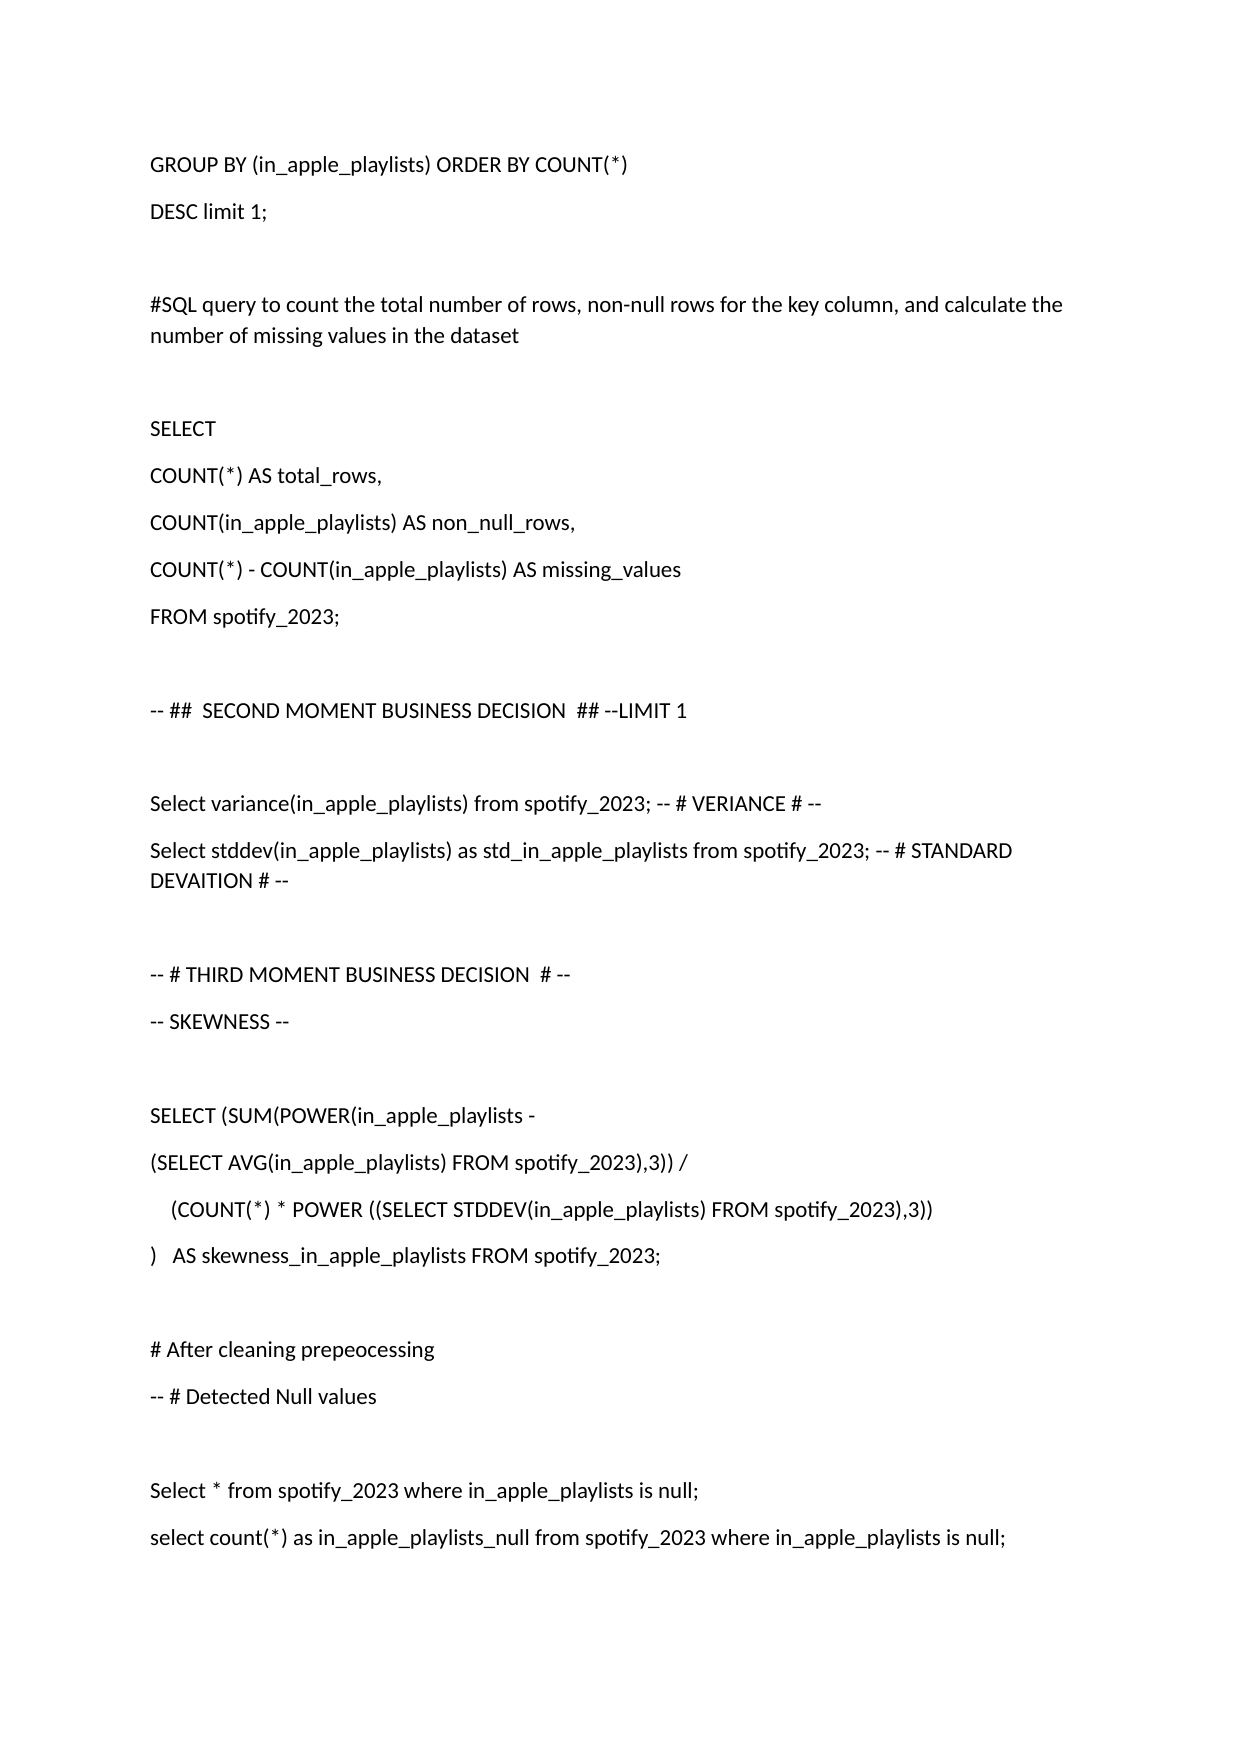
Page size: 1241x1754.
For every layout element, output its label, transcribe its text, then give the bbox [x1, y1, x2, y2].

text Select * from spotify_2023 where in_apple_playlists is null; [150, 1476, 1090, 1504]
text COUNT(*) - COUNT(in_apple_playlists) AS missing_values [150, 555, 1090, 583]
text select count(*) as in_apple_playlists_null from spotify_2023 where in_apple_playlists is null; [150, 1523, 1090, 1551]
text Select variance(in_apple_playlists) from spotify_2023; -- # VERIANCE # -- [150, 789, 1090, 818]
text ) AS skewness_in_apple_playlists FROM spotify_2023; [150, 1242, 1090, 1270]
text GROUP BY (in_apple_playlists) ORDER BY COUNT(*) [150, 150, 1090, 178]
text DESC limit 1; [150, 197, 1090, 225]
text FROM spotify_2023; [150, 602, 1090, 630]
text #SQL query to count the total number of rows, non-null rows for the key column, and calculate the number of missing values in the dataset [150, 291, 1090, 349]
text -- # THIRD MOMENT BUSINESS DECISION # -- [150, 960, 1090, 988]
text COUNT(*) AS total_rows, [150, 461, 1090, 489]
text -- # Detected Null values [150, 1382, 1090, 1410]
text Select stddev(in_apple_playlists) as std_in_apple_playlists from spotify_2023; -- # STANDARD DEVAITION # -- [150, 836, 1090, 895]
text SELECT [150, 414, 1090, 443]
text (COUNT(*) * POWER ((SELECT STDDEV(in_apple_playlists) FROM spotify_2023),3)) [150, 1195, 1090, 1223]
text # After cleaning prepeocessing [150, 1335, 1090, 1363]
text -- SKEWNESS -- [150, 1007, 1090, 1035]
text -- ## SECOND MOMENT BUSINESS DECISION ## --LIMIT 1 [150, 696, 1090, 724]
text SELECT (SUM(POWER(in_apple_playlists - [150, 1101, 1090, 1129]
text COUNT(in_apple_playlists) AS non_null_rows, [150, 508, 1090, 536]
text (SELECT AVG(in_apple_playlists) FROM spotify_2023),3)) / [150, 1148, 1090, 1176]
